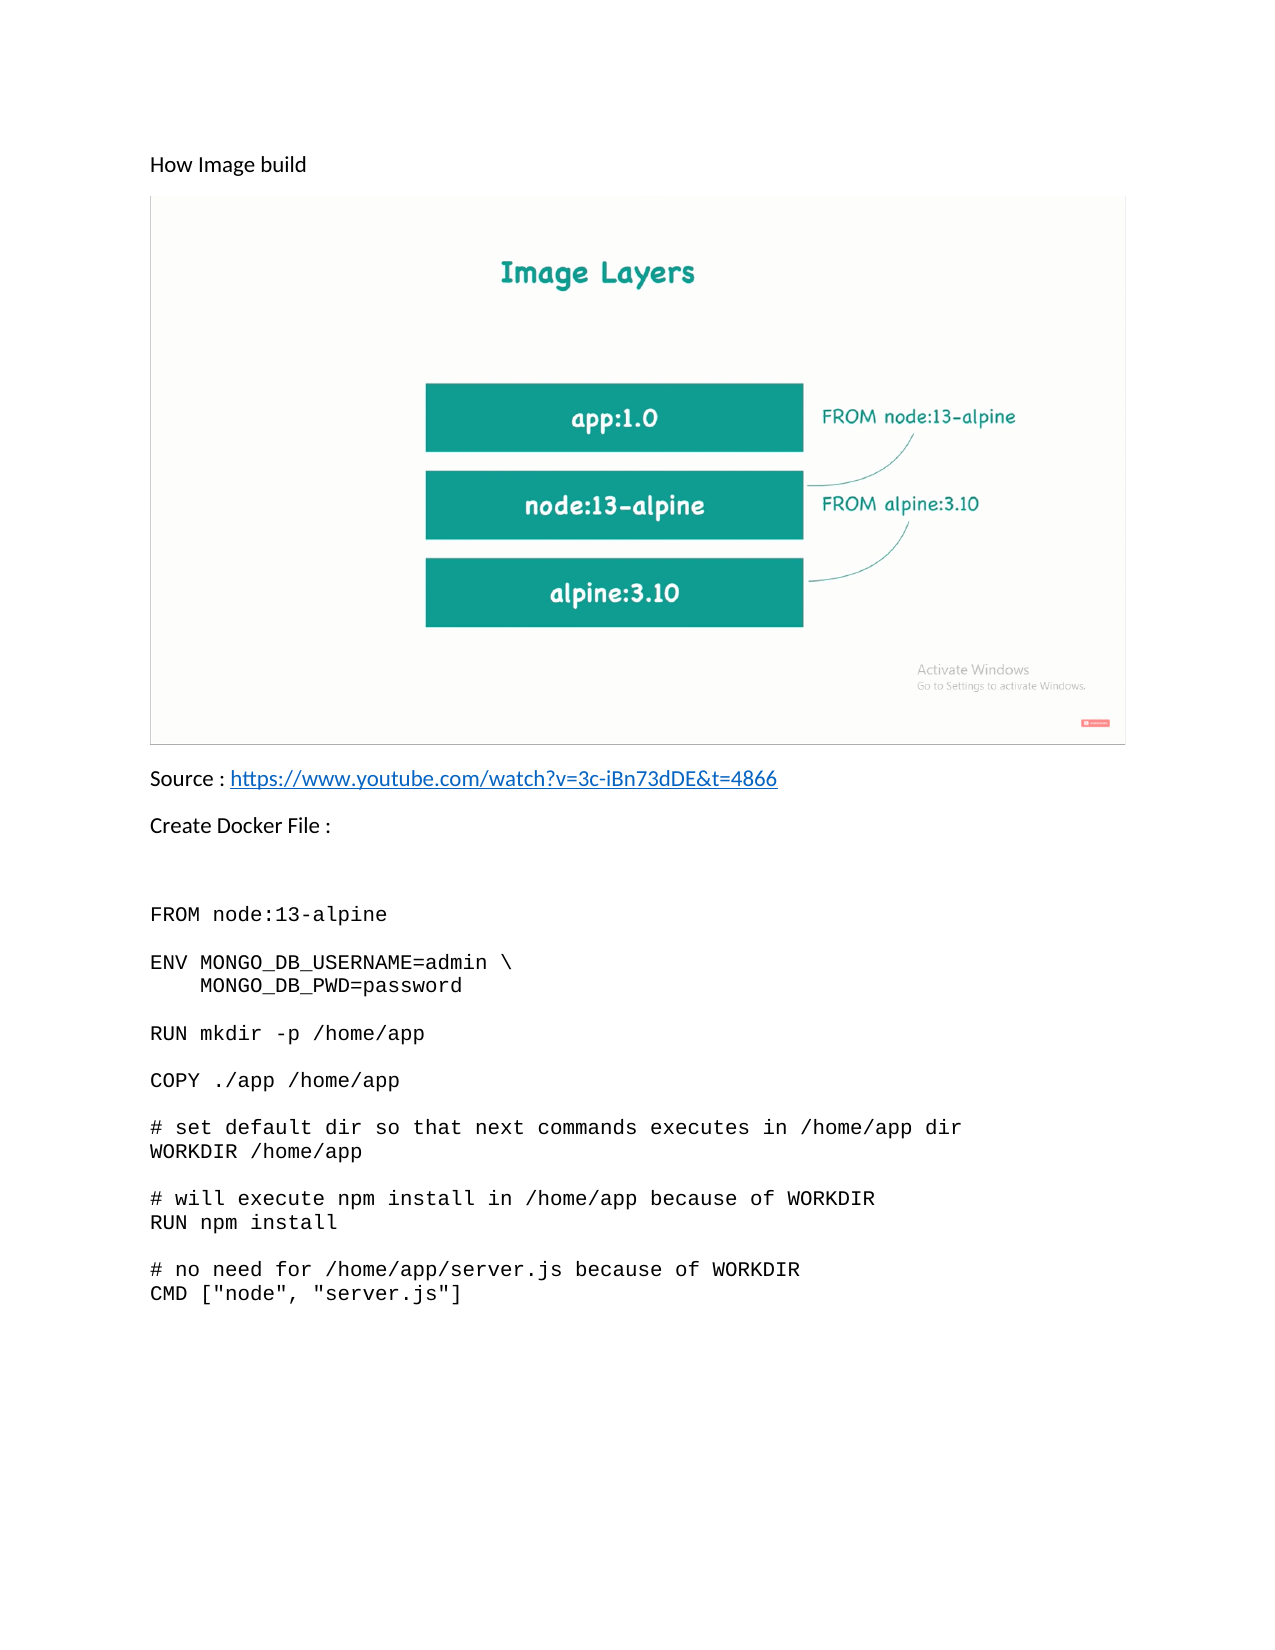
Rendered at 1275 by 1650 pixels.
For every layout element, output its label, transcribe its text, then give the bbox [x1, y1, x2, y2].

text # no need for /home/app/server.js because of WORKDIR [150, 1259, 1125, 1283]
text FROM node:13-alpine [150, 904, 1125, 928]
text # set default dir so that next commands executes in /home/app dir [150, 1117, 1125, 1141]
text WORKDIR /home/app [150, 1141, 1125, 1164]
text RUN npm install [150, 1212, 1125, 1236]
text MONGO_DB_PWD=password [150, 975, 1125, 999]
text # will execute npm install in /home/app because of WORKDIR [150, 1188, 1125, 1212]
text COPY ./app /home/app [150, 1070, 1125, 1094]
text Source : https://www.youtube.com/watch?v=3c-iBn73dDE&t=4866 [150, 764, 1125, 792]
text RUN mkdir -p /home/app [150, 1023, 1125, 1046]
text CMD ["node", "server.js"] [150, 1283, 1125, 1306]
text ENV MONGO_DB_USERNAME=admin \ [150, 952, 1125, 975]
text Create Docker File : [150, 811, 1125, 839]
text How Image build [150, 150, 1125, 178]
picture [150, 196, 1125, 745]
